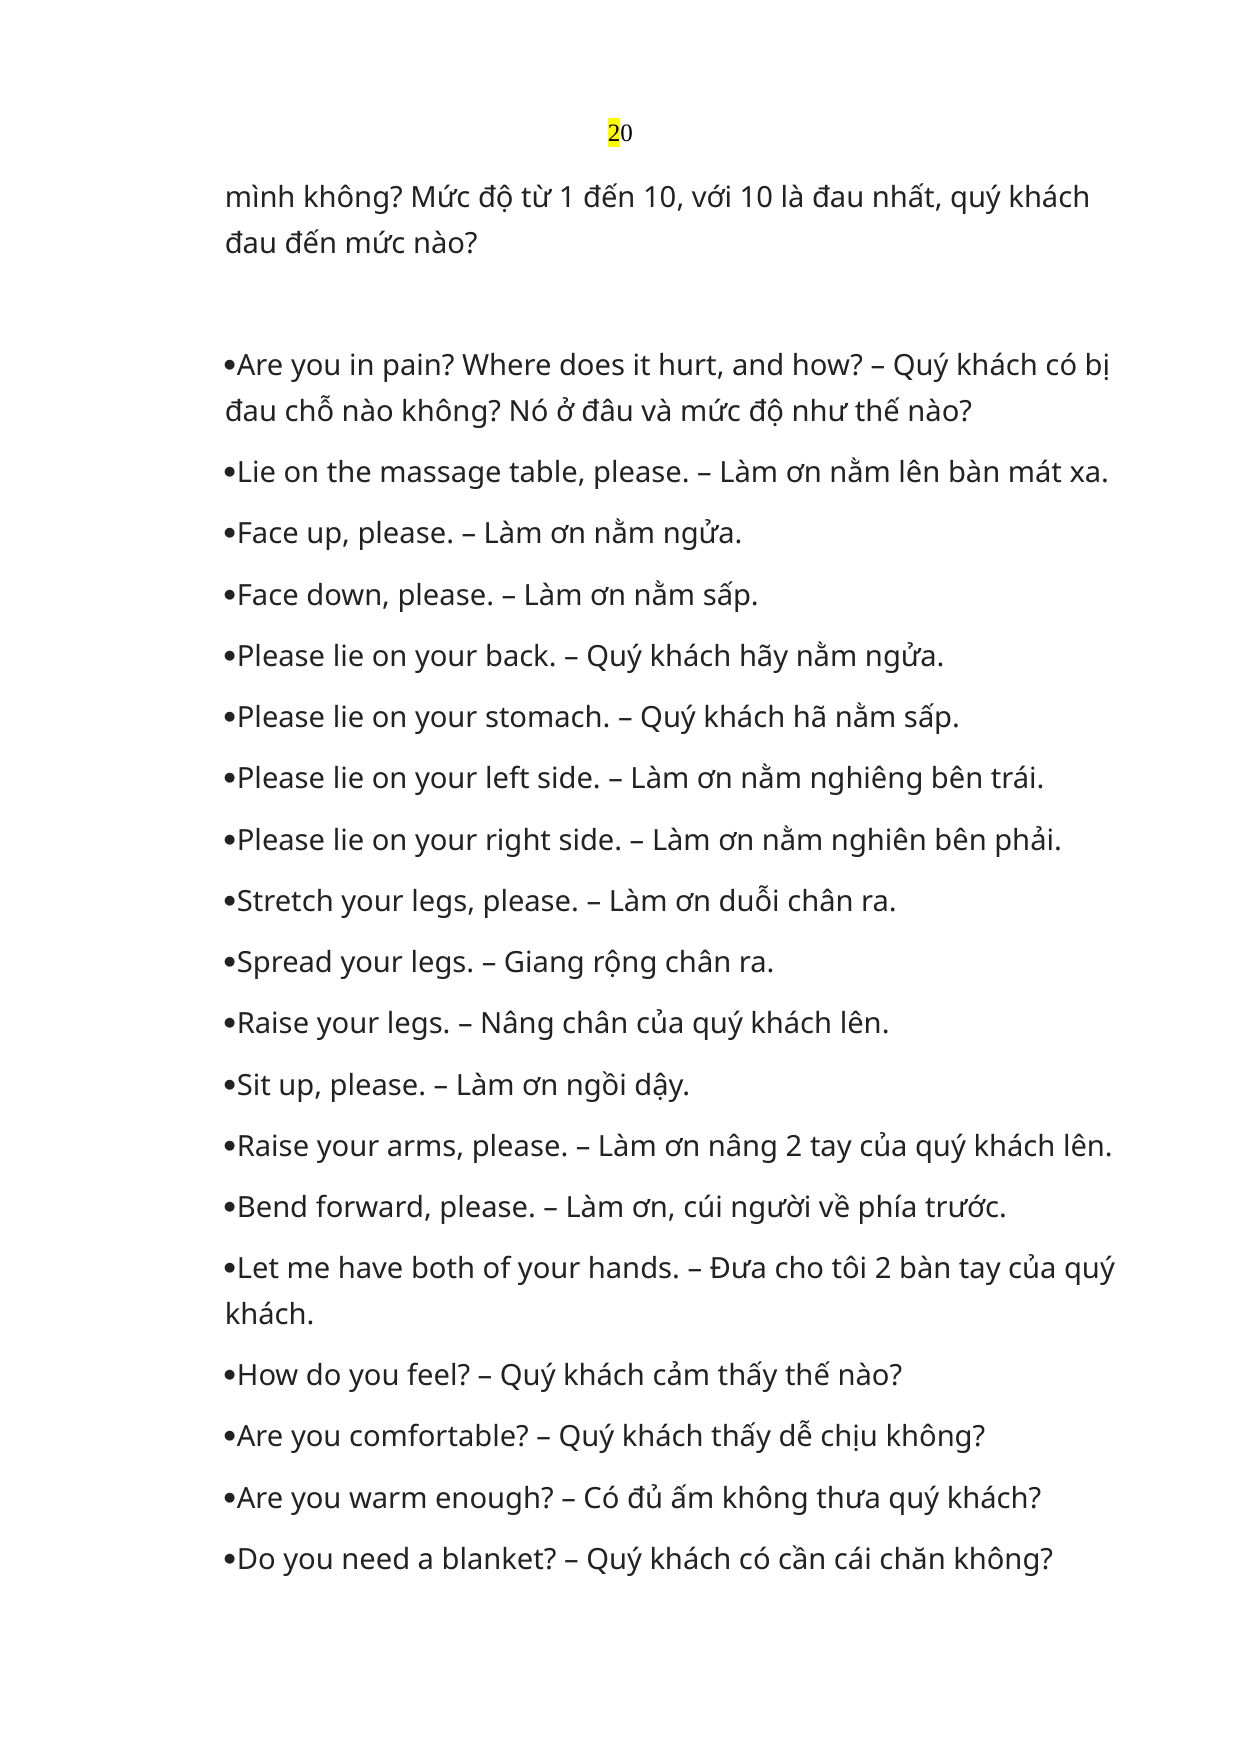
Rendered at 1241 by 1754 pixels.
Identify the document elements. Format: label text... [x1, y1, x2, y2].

list Spread your legs. – Giang rộng chân ra. [224, 941, 1122, 981]
list Stretch your legs, please. – Làm ơn duỗi chân ra. [224, 880, 1122, 920]
list Bend forward, please. – Làm ơn, cúi người về phía trước. [224, 1186, 1122, 1226]
list Raise your arms, please. – Làm ơn nâng 2 tay của quý khách lên. [224, 1125, 1122, 1165]
list Face up, please. – Làm ơn nằm ngửa. [224, 513, 1122, 552]
list How do you feel? – Quý khách cảm thấy thế nào? [224, 1354, 1122, 1394]
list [224, 176, 1122, 262]
list Let me have both of your hands. – Đưa cho tôi 2 bàn tay của quý khách. [224, 1248, 1122, 1333]
list Are you in pain? Where does it hurt, and how? – Quý khách có bị đau chỗ nào không? Nó ở đâu và mức độ như thế nào? [224, 344, 1122, 430]
list Sit up, please. – Làm ơn ngồi dậy. [224, 1064, 1122, 1103]
list Face down, please. – Làm ơn nằm sấp. [224, 574, 1122, 613]
list Please lie on your back. – Quý khách hãy nằm ngửa. [224, 635, 1122, 675]
list Raise your legs. – Nâng chân của quý khách lên. [224, 1003, 1122, 1042]
list Please lie on your stomach. – Quý khách hã nằm sấp. [224, 696, 1122, 736]
list Please lie on your left side. – Làm ơn nằm nghiêng bên trái. [224, 758, 1122, 797]
list Are you comfortable? – Quý khách thấy dễ chịu không? [224, 1416, 1122, 1455]
list Are you warm enough? – Có đủ ấm không thưa quý khách? [224, 1477, 1122, 1517]
list Do you need a blanket? – Quý khách có cần cái chăn không? [224, 1538, 1122, 1578]
list Please lie on your right side. – Làm ơn nằm nghiên bên phải. [224, 819, 1122, 858]
list Lie on the massage table, please. – Làm ơn nằm lên bàn mát xa. [224, 451, 1122, 491]
